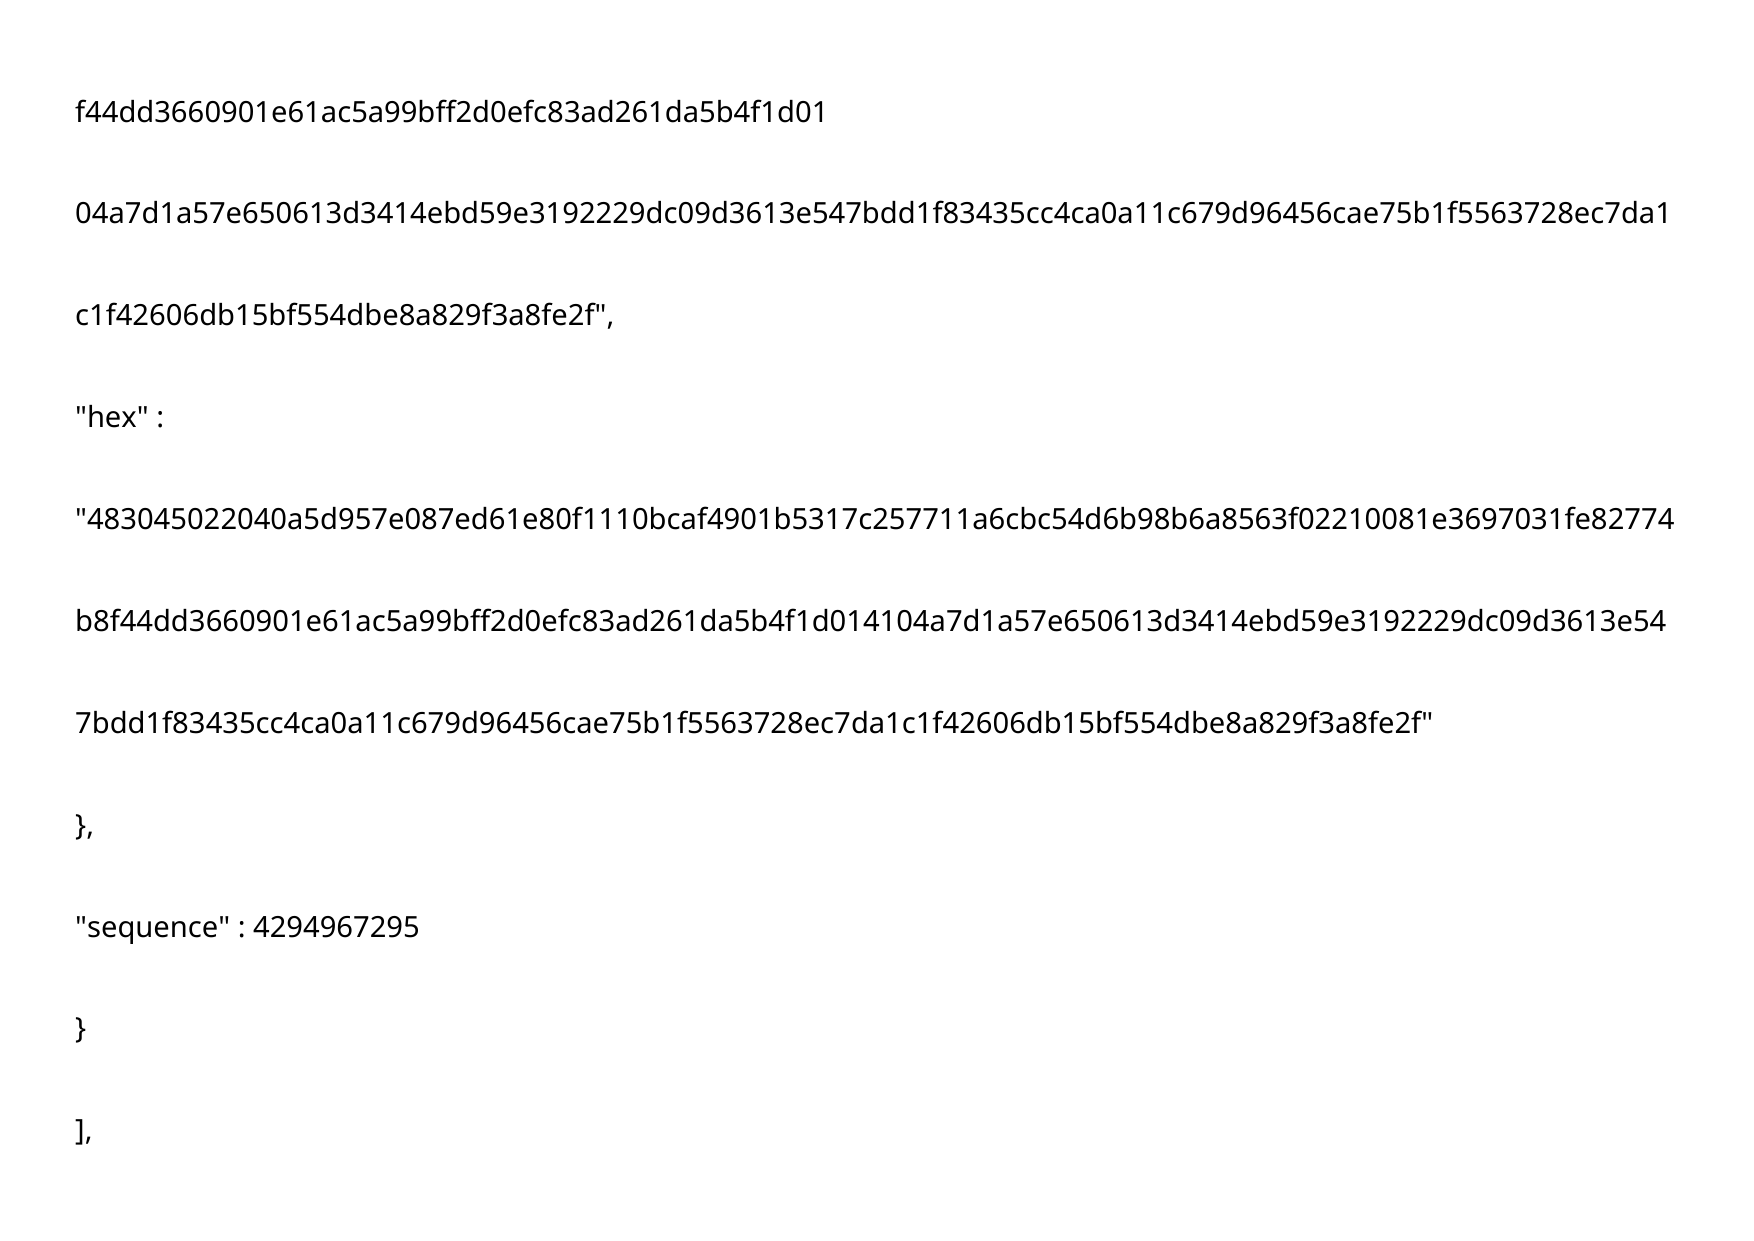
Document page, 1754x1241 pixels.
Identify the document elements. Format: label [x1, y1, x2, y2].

text [75, 77, 1679, 1163]
